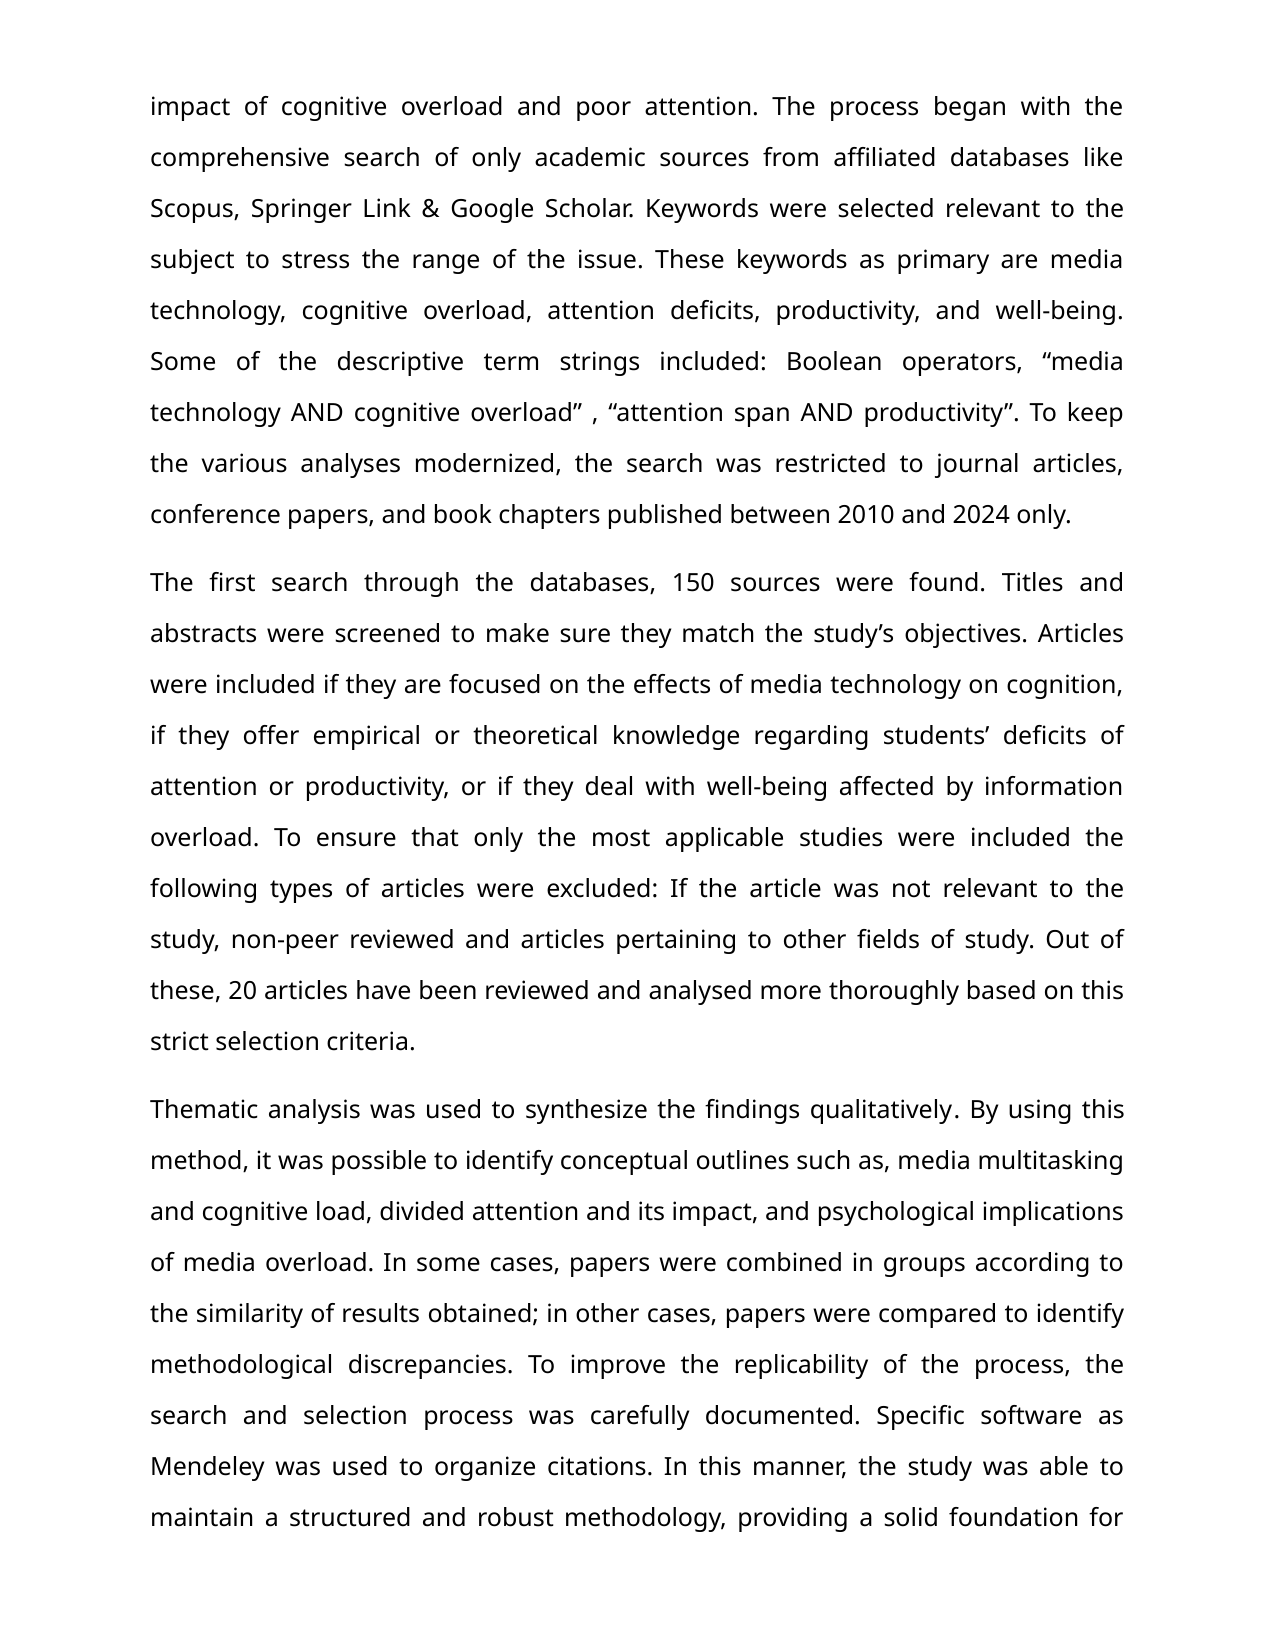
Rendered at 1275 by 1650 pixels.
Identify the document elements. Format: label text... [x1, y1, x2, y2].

text The first search through the databases, 150 sources were found. Titles and abstracts were screened to make sure they match the study’s objectives. Articles were included if they are focused on the effects of media technology on cognition, if they offer empirical or theoretical knowledge regarding students’ deficits of attention or productivity, or if they deal with well-being affected by information overload. To ensure that only the most applicable studies were included the following types of articles were excluded: If the article was not relevant to the study, non-peer reviewed and articles pertaining to other fields of study. Out of these, 20 articles have been reviewed and analysed more thoroughly based on this strict selection criteria. [150, 565, 1125, 1058]
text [150, 89, 1125, 531]
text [150, 1092, 1125, 1534]
